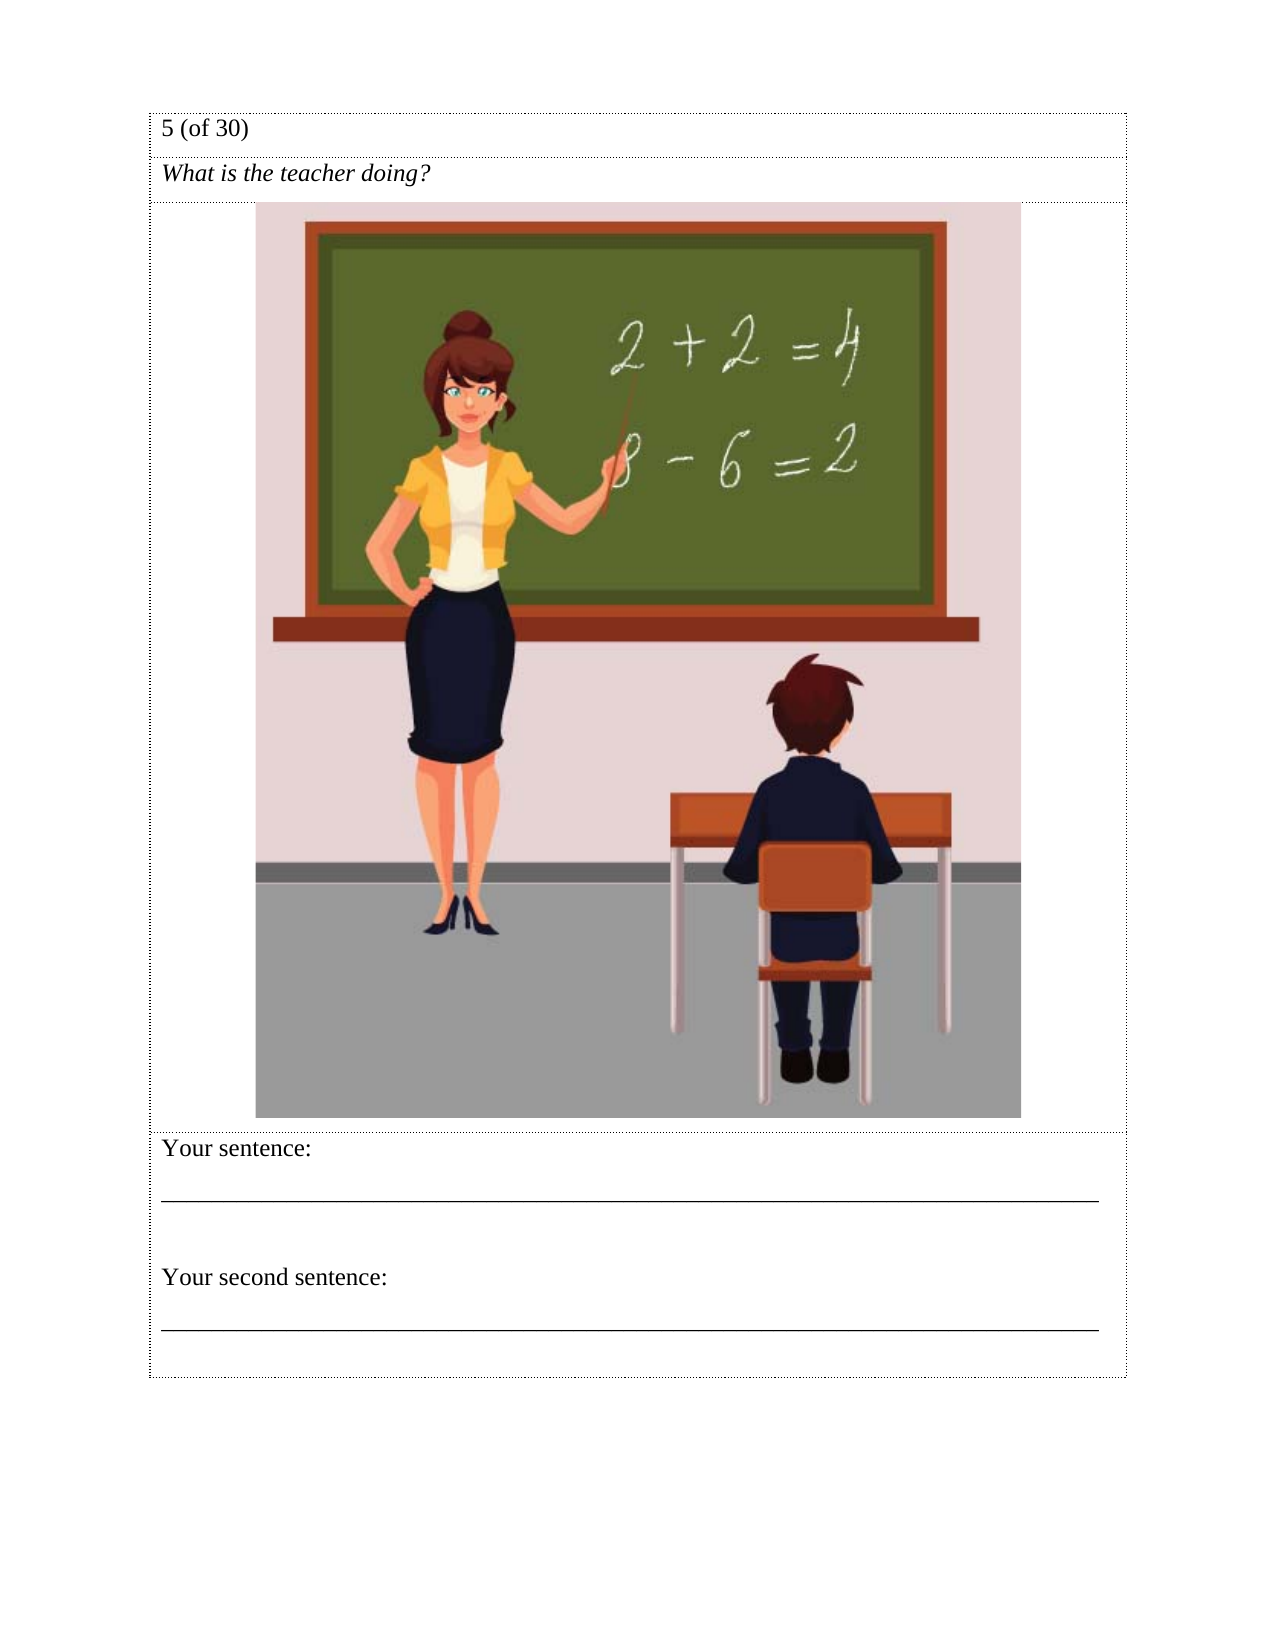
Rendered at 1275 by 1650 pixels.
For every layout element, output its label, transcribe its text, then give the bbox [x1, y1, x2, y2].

table_cell [150, 202, 1127, 1132]
table_cell What is the teacher doing? [150, 157, 1127, 202]
table_cell Your sentence: ___________________________________________________________________________ Your second sentence: ___________________________________________________________________________ [150, 1132, 1127, 1377]
table_header 5 (of 30) [150, 113, 1127, 157]
picture [255, 202, 1022, 1118]
